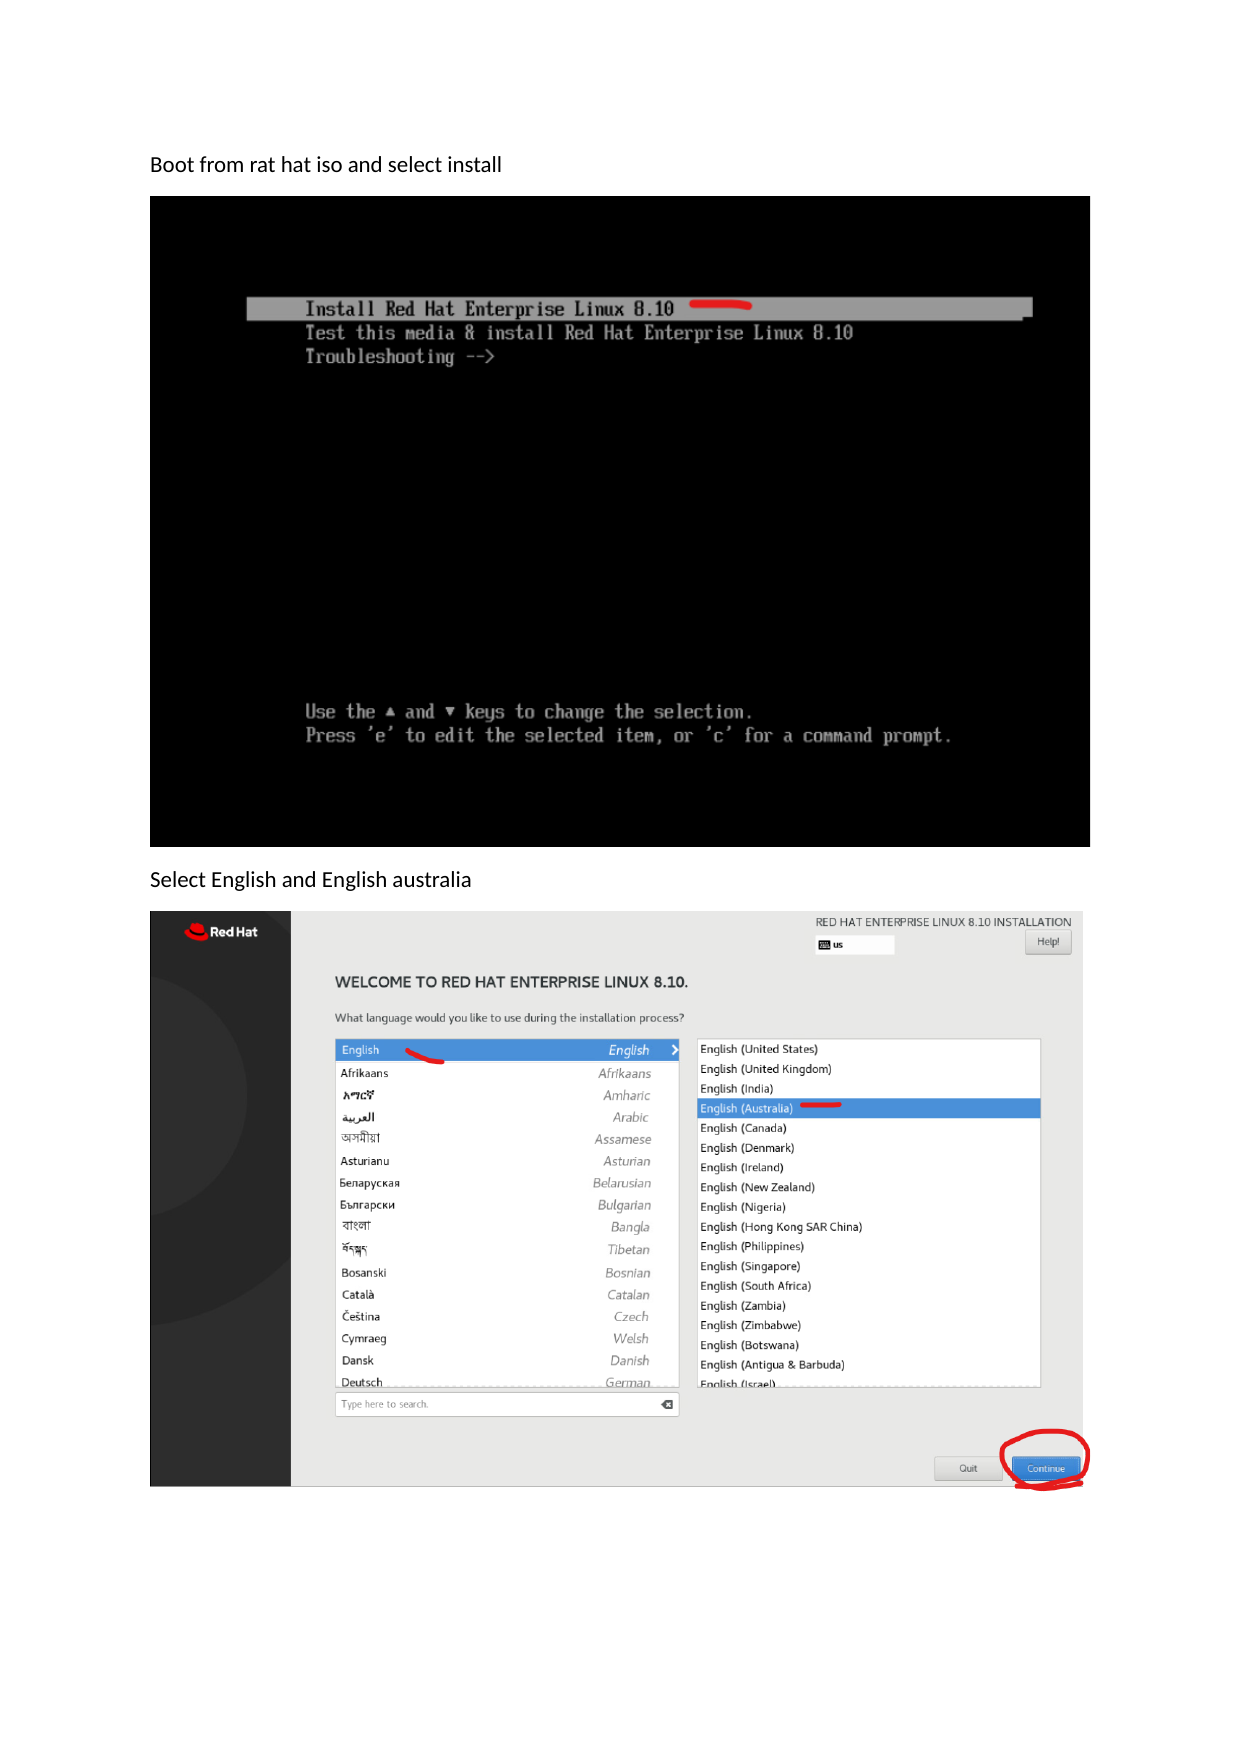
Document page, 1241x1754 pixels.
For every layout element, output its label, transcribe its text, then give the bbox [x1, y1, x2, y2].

picture [150, 911, 1091, 1494]
text Select English and English australia [150, 865, 1090, 893]
text Boot from rat hat iso and select install [150, 150, 1090, 178]
picture [150, 196, 1091, 847]
